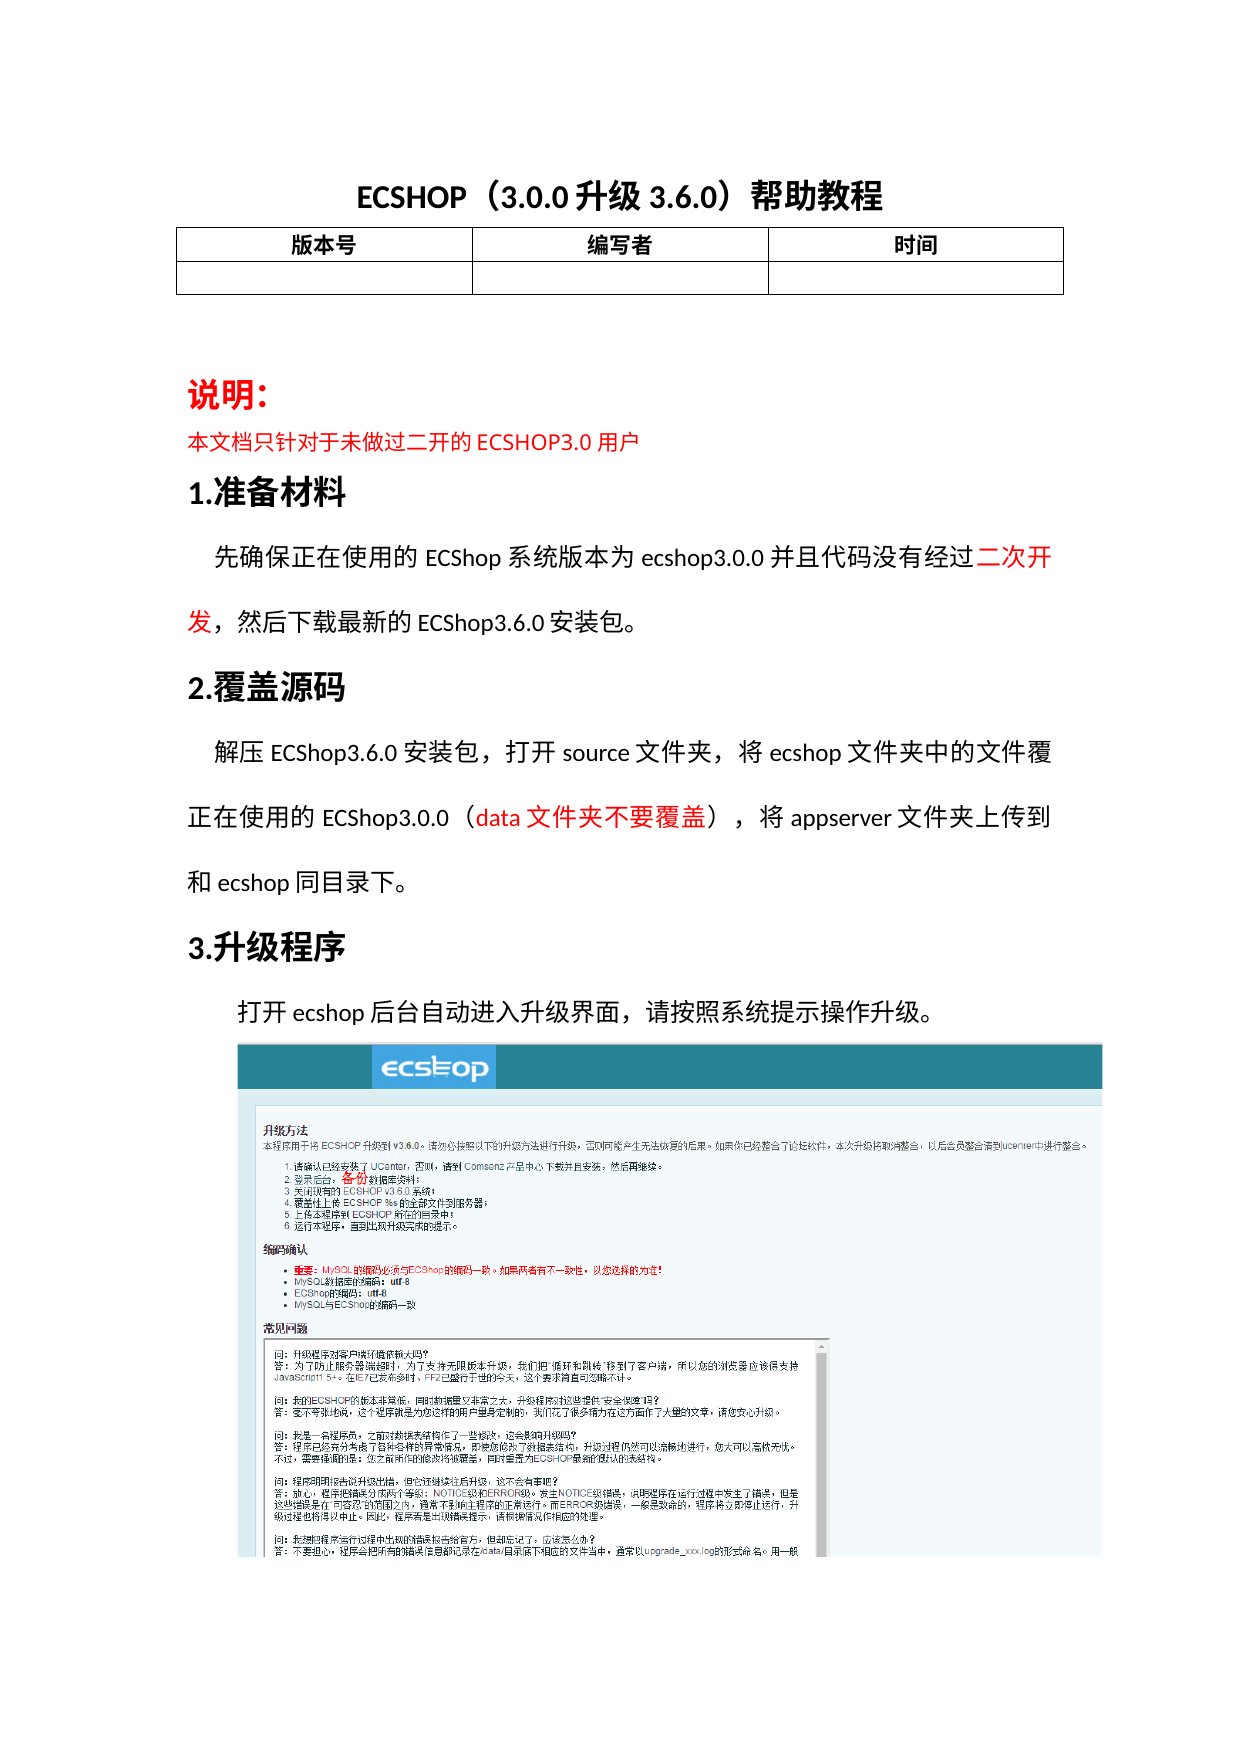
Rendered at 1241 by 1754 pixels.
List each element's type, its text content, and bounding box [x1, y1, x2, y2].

list 升级程序 [187, 913, 1053, 978]
picture [237, 1042, 1103, 1557]
text ECSHOP（3.0.0升级3.6.0）帮助教程 [187, 162, 1053, 227]
table_header 编写者 [473, 228, 768, 261]
text 说明： [187, 360, 1053, 425]
table_cell [177, 262, 472, 294]
table_header 版本号 [177, 228, 472, 261]
text 打开ecshop后台自动进入升级界面，请按照系统提示操作升级。 [187, 978, 1053, 1043]
text 先确保正在使用的ECShop系统版本为ecshop3.0.0并且代码没有经过二次开发，然后下载最新的ECShop3.6.0安装包。 [187, 523, 1053, 653]
text 解压ECShop3.6.0安装包，打开source文件夹，将ecshop文件夹中的文件覆正在使用的ECShop3.0.0（data文件夹不要覆盖），将appserver文件夹上传到和ecshop同目录下。 [187, 718, 1053, 913]
list 覆盖源码 [187, 653, 1053, 718]
text 本文档只针对于未做过二开的ECSHOP3.0 用户 [187, 425, 1053, 458]
table_cell [473, 262, 768, 294]
table_header 时间 [769, 228, 1063, 261]
table_cell [769, 262, 1063, 294]
list 准备材料 [187, 458, 1053, 523]
